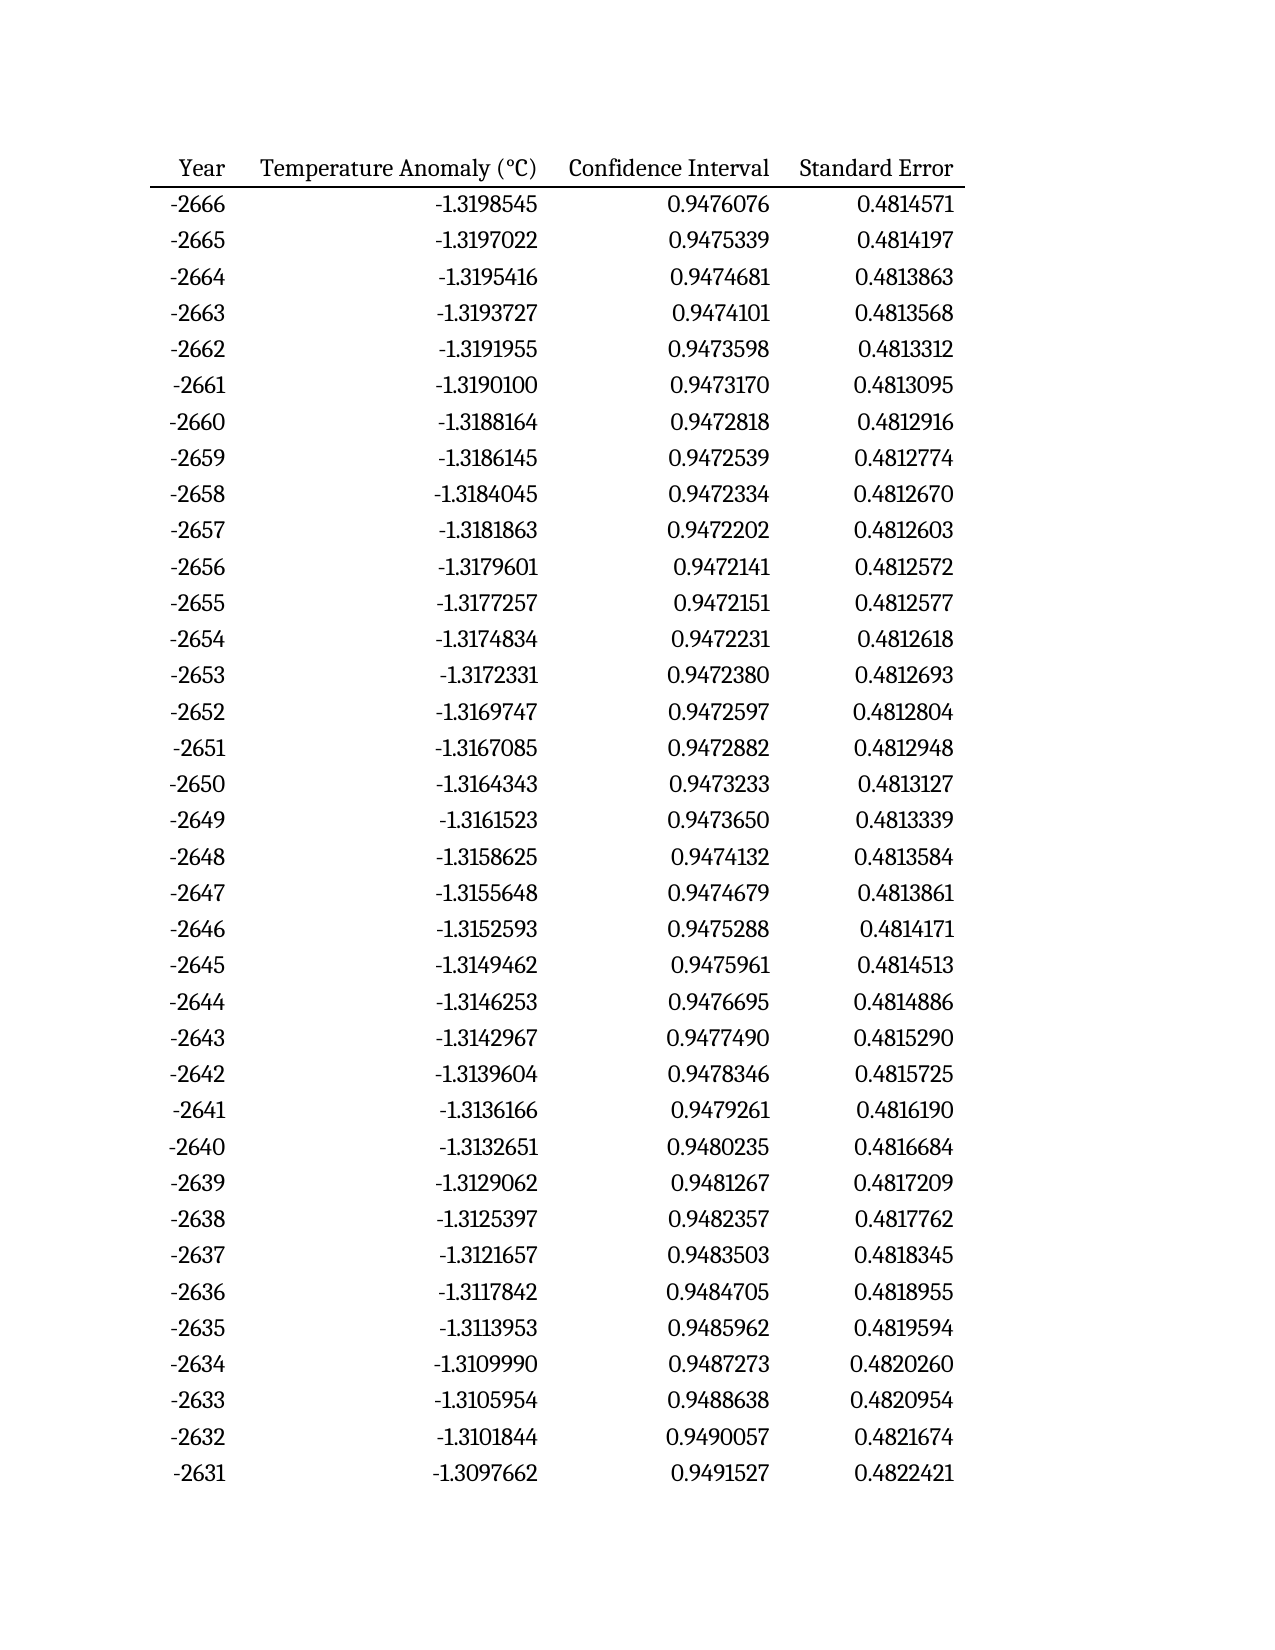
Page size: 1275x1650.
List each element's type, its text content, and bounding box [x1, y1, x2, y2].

table_cell -2645 [150, 948, 236, 984]
table_cell -1.3193727 [236, 295, 549, 331]
table_cell -2642 [150, 1056, 236, 1092]
table_header Temperature Anomaly (°C) [236, 150, 549, 186]
table_cell -2650 [150, 766, 236, 802]
table_cell 0.9483503 [549, 1238, 781, 1274]
table_cell 0.4819594 [781, 1310, 965, 1346]
table_cell -2635 [150, 1310, 236, 1346]
table_cell 0.9476695 [549, 984, 781, 1020]
table_cell -2663 [150, 295, 236, 331]
table_cell -1.3174834 [236, 621, 549, 657]
table_cell 0.4813861 [781, 875, 965, 911]
table_cell -1.3105954 [236, 1383, 549, 1419]
table_cell 0.4816190 [781, 1093, 965, 1129]
table_cell 0.4812577 [781, 585, 965, 621]
table_cell -1.3097662 [236, 1455, 549, 1491]
table_cell -2648 [150, 839, 236, 875]
table_cell 0.9475288 [549, 911, 781, 947]
table_cell 0.4821674 [781, 1419, 965, 1455]
table_cell 0.9472539 [549, 440, 781, 476]
table_cell -2654 [150, 621, 236, 657]
table_cell 0.9474679 [549, 875, 781, 911]
table_cell -1.3149462 [236, 948, 549, 984]
table_cell 0.4814571 [781, 188, 965, 222]
table_cell 0.4818955 [781, 1274, 965, 1310]
table_cell 0.4820954 [781, 1383, 965, 1419]
table_cell 0.9484705 [549, 1274, 781, 1310]
table_header Standard Error [781, 150, 965, 186]
table_cell 0.4812774 [781, 440, 965, 476]
table_cell -2658 [150, 476, 236, 512]
table_cell 0.4814171 [781, 911, 965, 947]
table_cell -2647 [150, 875, 236, 911]
table_cell 0.9472597 [549, 694, 781, 730]
table_cell 0.4816684 [781, 1129, 965, 1165]
table_cell 0.9481267 [549, 1165, 781, 1201]
table_cell -1.3198545 [236, 188, 549, 222]
table_cell -2652 [150, 694, 236, 730]
table_cell 0.9472231 [549, 621, 781, 657]
table_cell 0.9472141 [549, 549, 781, 585]
table_cell -2655 [150, 585, 236, 621]
table_cell -2664 [150, 259, 236, 295]
table_cell 0.9474681 [549, 259, 781, 295]
table_cell -1.3155648 [236, 875, 549, 911]
table_cell 0.9488638 [549, 1383, 781, 1419]
table_cell -2644 [150, 984, 236, 1020]
table_cell 0.4815725 [781, 1056, 965, 1092]
table_cell 0.4813339 [781, 803, 965, 839]
table_header Confidence Interval [549, 150, 781, 186]
table_cell -1.3146253 [236, 984, 549, 1020]
table_cell -2665 [150, 223, 236, 259]
table_cell 0.4815290 [781, 1020, 965, 1056]
table_cell 0.9473598 [549, 331, 781, 367]
table_cell 0.9472818 [549, 404, 781, 440]
table_cell 0.4817762 [781, 1201, 965, 1237]
table_cell -2631 [150, 1455, 236, 1491]
table_cell -1.3132651 [236, 1129, 549, 1165]
table_cell -1.3136166 [236, 1093, 549, 1129]
table_cell -2632 [150, 1419, 236, 1455]
table_cell -2649 [150, 803, 236, 839]
table_cell 0.9485962 [549, 1310, 781, 1346]
table_cell -1.3179601 [236, 549, 549, 585]
table_cell 0.4812572 [781, 549, 965, 585]
table_cell 0.4813584 [781, 839, 965, 875]
table_cell -2651 [150, 730, 236, 766]
table_cell 0.4812948 [781, 730, 965, 766]
table_cell -1.3101844 [236, 1419, 549, 1455]
table_cell -1.3113953 [236, 1310, 549, 1346]
table_cell 0.9473233 [549, 766, 781, 802]
table_cell -1.3125397 [236, 1201, 549, 1237]
table_cell -1.3197022 [236, 223, 549, 259]
table_cell -2646 [150, 911, 236, 947]
table_cell 0.4812618 [781, 621, 965, 657]
table_cell 0.9475961 [549, 948, 781, 984]
table_cell -2639 [150, 1165, 236, 1201]
table_cell -2660 [150, 404, 236, 440]
table_cell -1.3142967 [236, 1020, 549, 1056]
table_cell -1.3195416 [236, 259, 549, 295]
table_cell 0.4813568 [781, 295, 965, 331]
table_cell -2656 [150, 549, 236, 585]
table_cell -1.3177257 [236, 585, 549, 621]
table_cell 0.9490057 [549, 1419, 781, 1455]
table_cell 0.4814197 [781, 223, 965, 259]
table_cell 0.4813127 [781, 766, 965, 802]
table_cell 0.4822421 [781, 1455, 965, 1491]
table_cell -1.3181863 [236, 513, 549, 549]
table_cell -1.3139604 [236, 1056, 549, 1092]
table_cell 0.9472151 [549, 585, 781, 621]
table_cell 0.9482357 [549, 1201, 781, 1237]
table_cell 0.9472202 [549, 513, 781, 549]
table_cell -2659 [150, 440, 236, 476]
table_cell 0.4818345 [781, 1238, 965, 1274]
table_cell 0.9479261 [549, 1093, 781, 1129]
table_cell 0.4813095 [781, 368, 965, 404]
table_cell -2662 [150, 331, 236, 367]
table_cell 0.9472334 [549, 476, 781, 512]
table_cell 0.9472882 [549, 730, 781, 766]
table_cell 0.4814886 [781, 984, 965, 1020]
table_cell -2661 [150, 368, 236, 404]
table_cell -2641 [150, 1093, 236, 1129]
table_cell 0.4812670 [781, 476, 965, 512]
table_cell 0.4812693 [781, 658, 965, 694]
table_cell -1.3109990 [236, 1346, 549, 1382]
table_cell -2643 [150, 1020, 236, 1056]
table_cell 0.4817209 [781, 1165, 965, 1201]
table_cell 0.4812603 [781, 513, 965, 549]
table_cell 0.9474132 [549, 839, 781, 875]
table_cell -2636 [150, 1274, 236, 1310]
table_cell -2634 [150, 1346, 236, 1382]
table_cell -1.3190100 [236, 368, 549, 404]
table_cell 0.9480235 [549, 1129, 781, 1165]
table_cell 0.9476076 [549, 188, 781, 222]
table_cell 0.4812916 [781, 404, 965, 440]
table_cell -1.3169747 [236, 694, 549, 730]
table_cell -2666 [150, 188, 236, 222]
table_cell 0.4812804 [781, 694, 965, 730]
table_cell -2637 [150, 1238, 236, 1274]
table_cell -1.3188164 [236, 404, 549, 440]
table_header Year [150, 150, 236, 186]
table_cell -1.3158625 [236, 839, 549, 875]
table_cell -1.3167085 [236, 730, 549, 766]
table_cell -1.3161523 [236, 803, 549, 839]
table_cell 0.9491527 [549, 1455, 781, 1491]
table_cell 0.9478346 [549, 1056, 781, 1092]
table_cell -2640 [150, 1129, 236, 1165]
table_cell 0.4813863 [781, 259, 965, 295]
table_cell 0.9472380 [549, 658, 781, 694]
table_cell 0.4820260 [781, 1346, 965, 1382]
table_cell -1.3186145 [236, 440, 549, 476]
table_cell 0.9477490 [549, 1020, 781, 1056]
table_cell -1.3164343 [236, 766, 549, 802]
table_cell 0.9475339 [549, 223, 781, 259]
table_cell -1.3152593 [236, 911, 549, 947]
table_cell -1.3172331 [236, 658, 549, 694]
table_cell 0.4813312 [781, 331, 965, 367]
table_cell -2638 [150, 1201, 236, 1237]
table_cell -2653 [150, 658, 236, 694]
table_cell -2633 [150, 1383, 236, 1419]
table_cell -1.3129062 [236, 1165, 549, 1201]
table_cell -1.3117842 [236, 1274, 549, 1310]
table_cell 0.4814513 [781, 948, 965, 984]
table_cell -1.3191955 [236, 331, 549, 367]
table_cell -1.3121657 [236, 1238, 549, 1274]
table_cell -2657 [150, 513, 236, 549]
table_cell 0.9474101 [549, 295, 781, 331]
table_cell 0.9473650 [549, 803, 781, 839]
table_cell 0.9487273 [549, 1346, 781, 1382]
table_cell 0.9473170 [549, 368, 781, 404]
table_cell -1.3184045 [236, 476, 549, 512]
